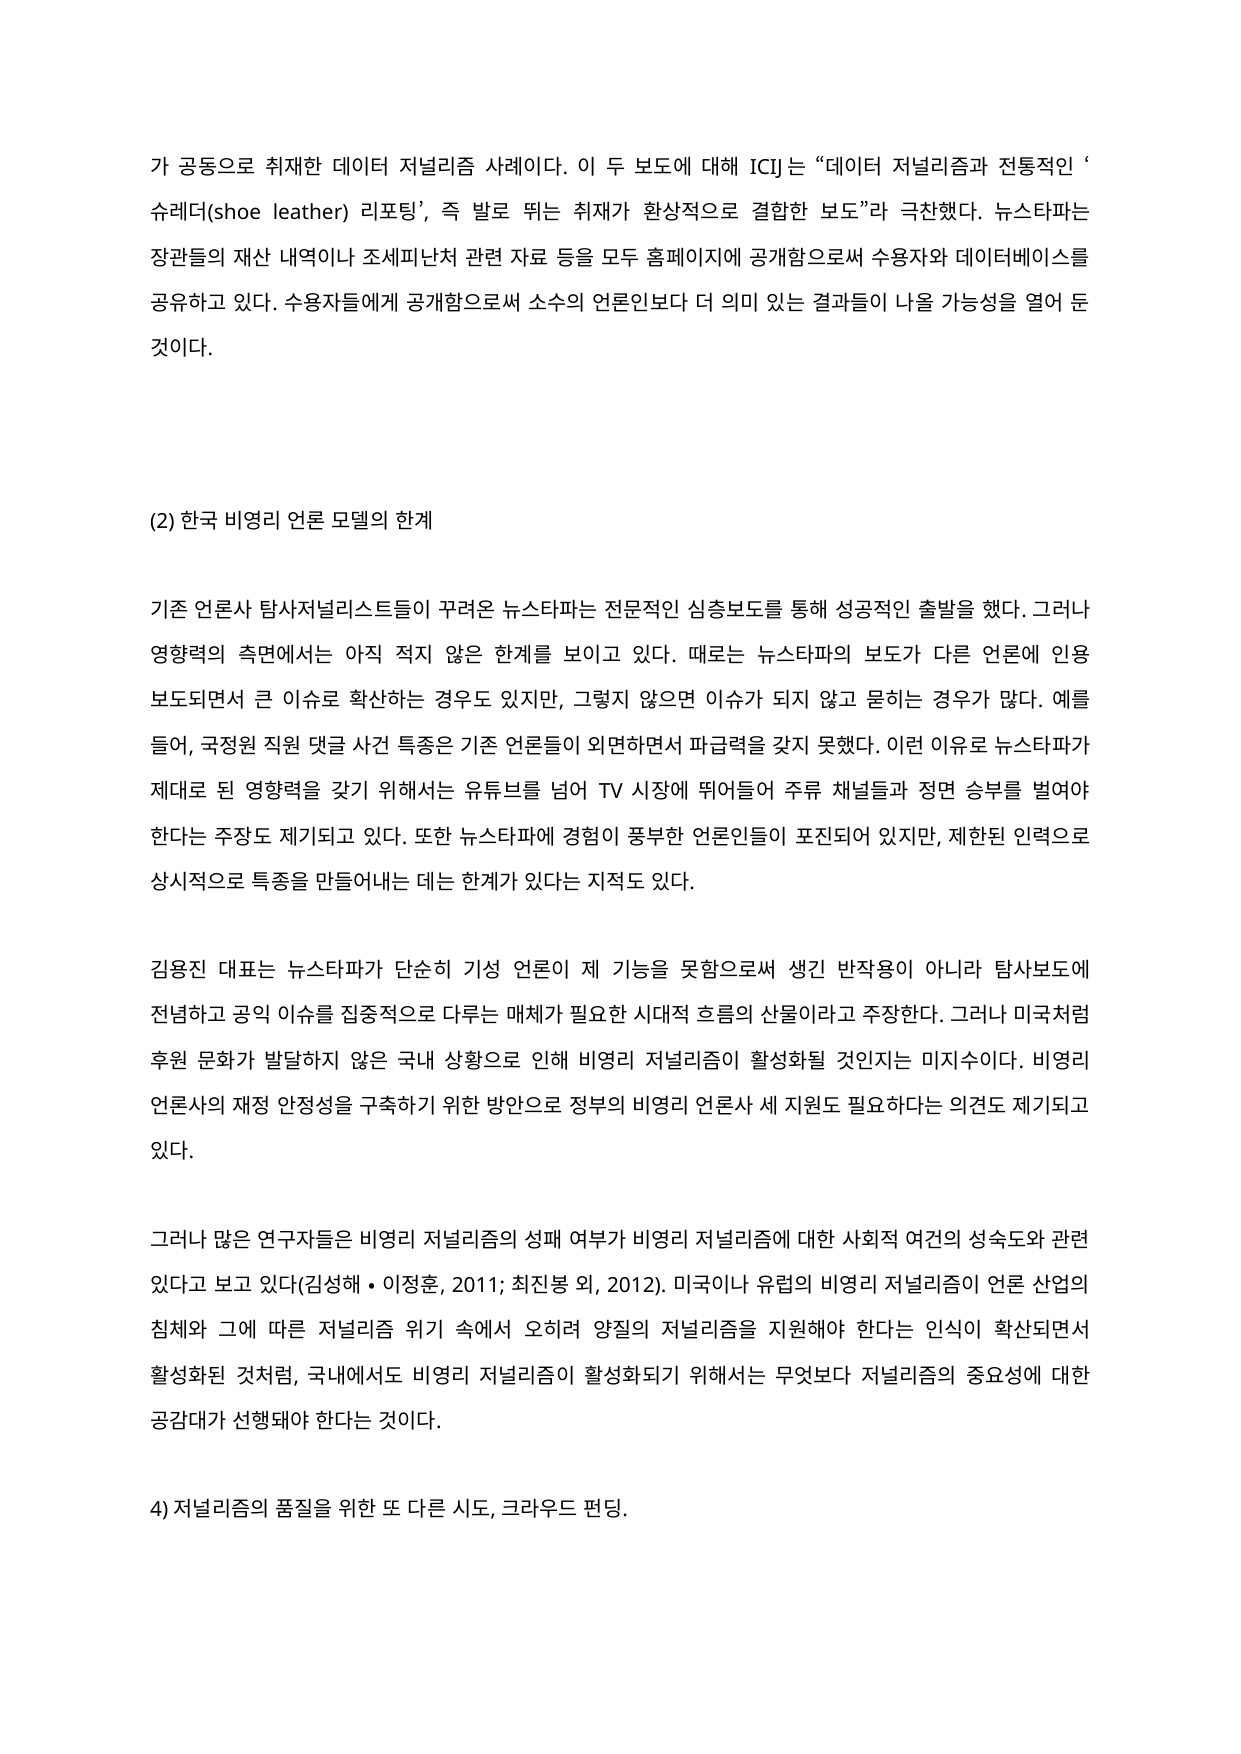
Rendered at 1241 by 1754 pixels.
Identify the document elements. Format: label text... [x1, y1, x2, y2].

text 기존 언론사 탐사저널리스트들이 꾸려온 뉴스타파는 전문적인 심층보도를 통해 성공적인 출발을 했다. 그러나 영향력의 측면에서는 아직 적지 않은 한계를 보이고 있다. 때로는 뉴스타파의 보도가 다른 언론에 인용 보도되면서 큰 이슈로 확산하는 경우도 있지만, 그렇지 않으면 이슈가 되지 않고 묻히는 경우가 많다. 예를 들어, 국정원 직원 댓글 사건 특종은 기존 언론들이 외면하면서 파급력을 갖지 못했다. 이런 이유로 뉴스타파가 제대로 된 영향력을 갖기 위해서는 유튜브를 넘어 TV 시장에 뛰어들어 주류 채널들과 정면 승부를 벌여야 한다는 주장도 제기되고 있다. 또한 뉴스타파에 경험이 풍부한 언론인들이 포진되어 있지만, 제한된 인력으로 상시적으로 특종을 만들어내는 데는 한계가 있다는 지적도 있다. [150, 593, 1090, 896]
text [150, 150, 1090, 362]
text 그러나 많은 연구자들은 비영리 저널리즘의 성패 여부가 비영리 저널리즘에 대한 사회적 여건의 성숙도와 관련 있다고 보고 있다(김성해 • 이정훈, 2011; 최진봉 외, 2012). 미국이나 유럽의 비영리 저널리즘이 언론 산업의 침체와 그에 따른 저널리즘 위기 속에서 오히려 양질의 저널리즘을 지원해야 한다는 인식이 확산되면서 활성화된 것처럼, 국내에서도 비영리 저널리즘이 활성화되기 위해서는 무엇보다 저널리즘의 중요성에 대한 공감대가 선행돼야 한다는 것이다. [150, 1223, 1090, 1434]
text (2) 한국 비영리 언론 모델의 한계 [150, 505, 1090, 535]
text 4) 저널리즘의 품질을 위한 또 다른 시도, 크라우드 펀딩. [150, 1492, 1090, 1523]
text 김용진 대표는 뉴스타파가 단순히 기성 언론이 제 기능을 못함으로써 생긴 반작용이 아니라 탐사보도에 전념하고 공익 이슈를 집중적으로 다루는 매체가 필요한 시대적 흐름의 산물이라고 주장한다. 그러나 미국처럼 후원 문화가 발달하지 않은 국내 상황으로 인해 비영리 저널리즘이 활성화될 것인지는 미지수이다. 비영리 언론사의 재정 안정성을 구축하기 위한 방안으로 정부의 비영리 언론사 세 지원도 필요하다는 의견도 제기되고 있다. [150, 953, 1090, 1165]
